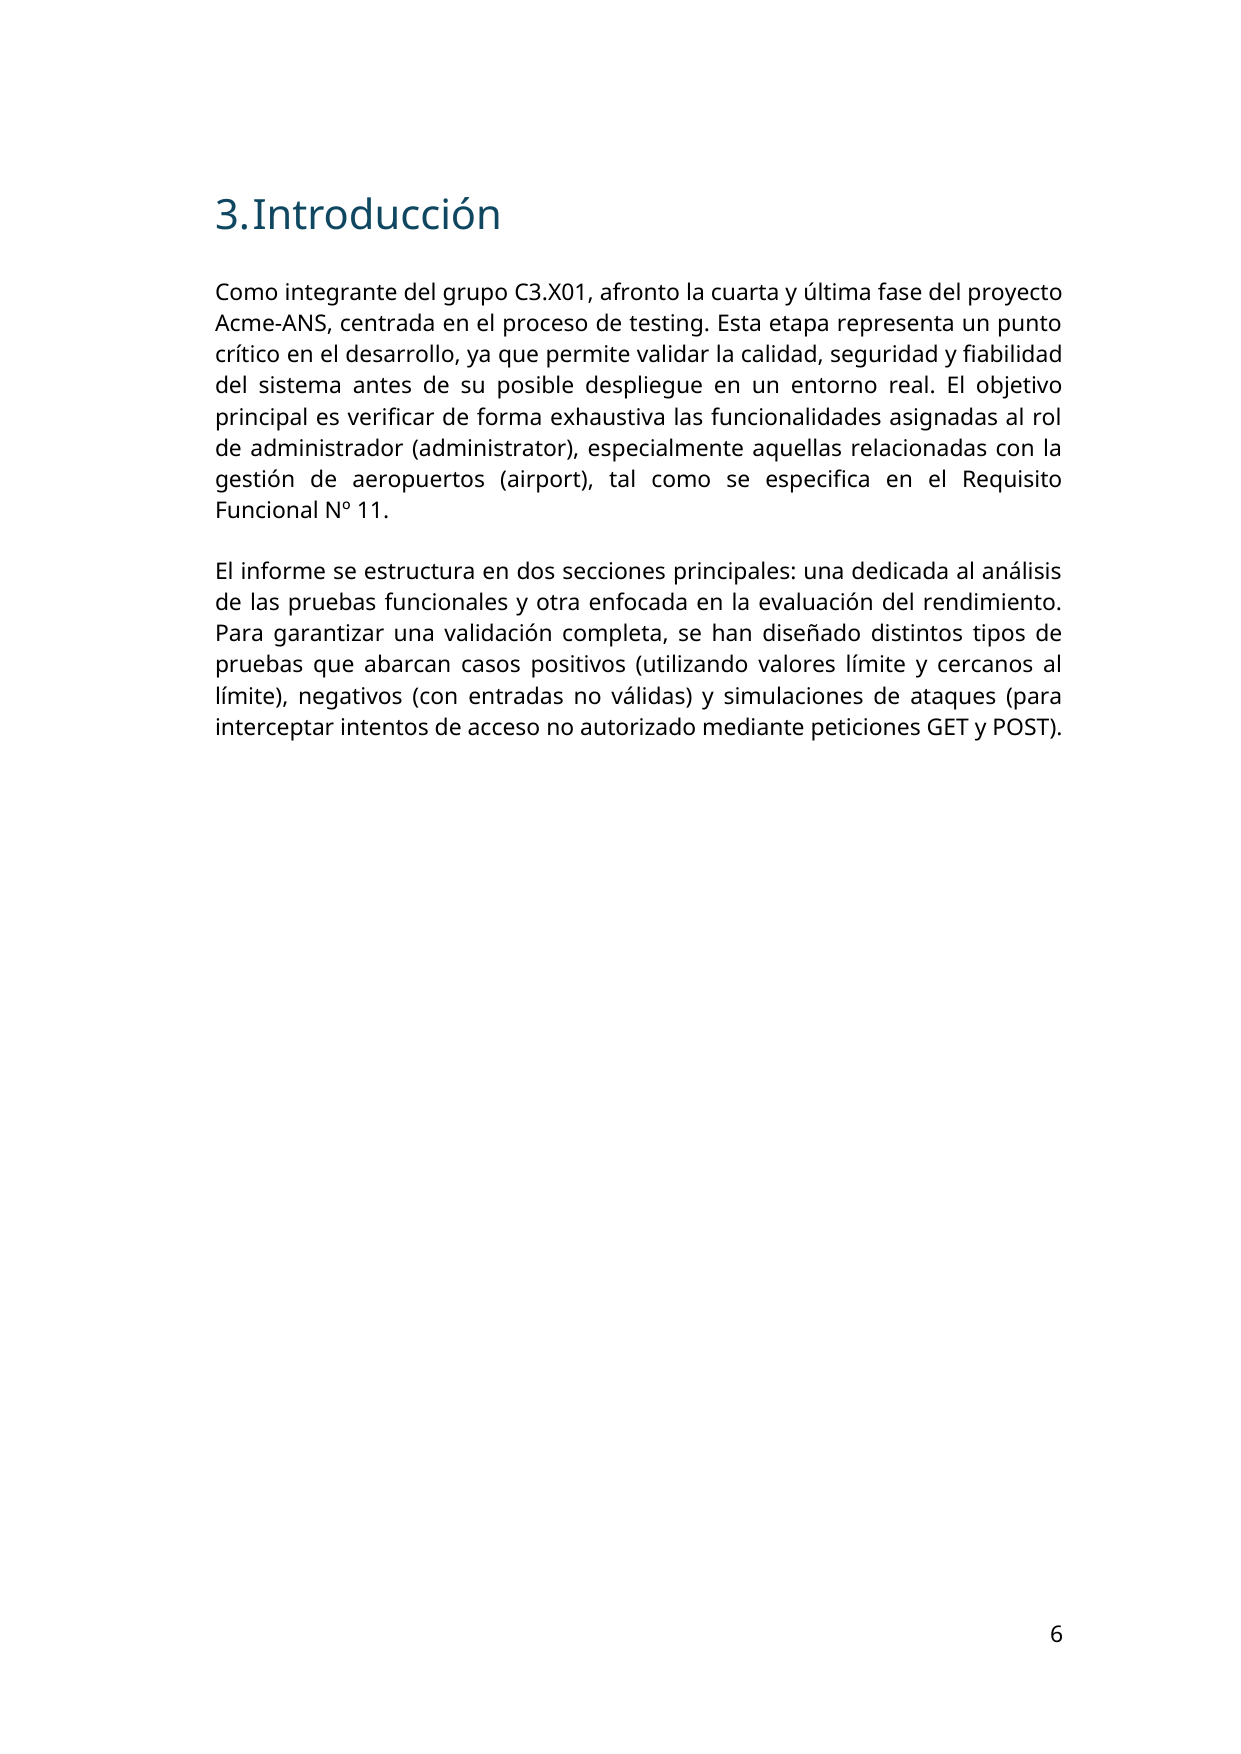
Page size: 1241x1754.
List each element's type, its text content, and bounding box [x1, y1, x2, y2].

subtitle Introducción [215, 185, 1063, 242]
text El informe se estructura en dos secciones principales: una dedicada al análisis de las pruebas funcionales y otra enfocada en la evaluación del rendimiento. Para garantizar una validación completa, se han diseñado distintos tipos de pruebas que abarcan casos positivos (utilizando valores límite y cercanos al límite), negativos (con entradas no válidas) y simulaciones de ataques (para interceptar intentos de acceso no autorizado mediante peticiones GET y POST). [215, 555, 1063, 742]
text Como integrante del grupo C3.X01, afronto la cuarta y última fase del proyecto Acme-ANS, centrada en el proceso de testing. Esta etapa representa un punto crítico en el desarrollo, ya que permite validar la calidad, seguridad y fiabilidad del sistema antes de su posible despliegue en un entorno real. El objetivo principal es verificar de forma exhaustiva las funcionalidades asignadas al rol de administrador (administrator), especialmente aquellas relacionadas con la gestión de aeropuertos (airport), tal como se especifica en el Requisito Funcional Nº 11. [215, 276, 1063, 526]
